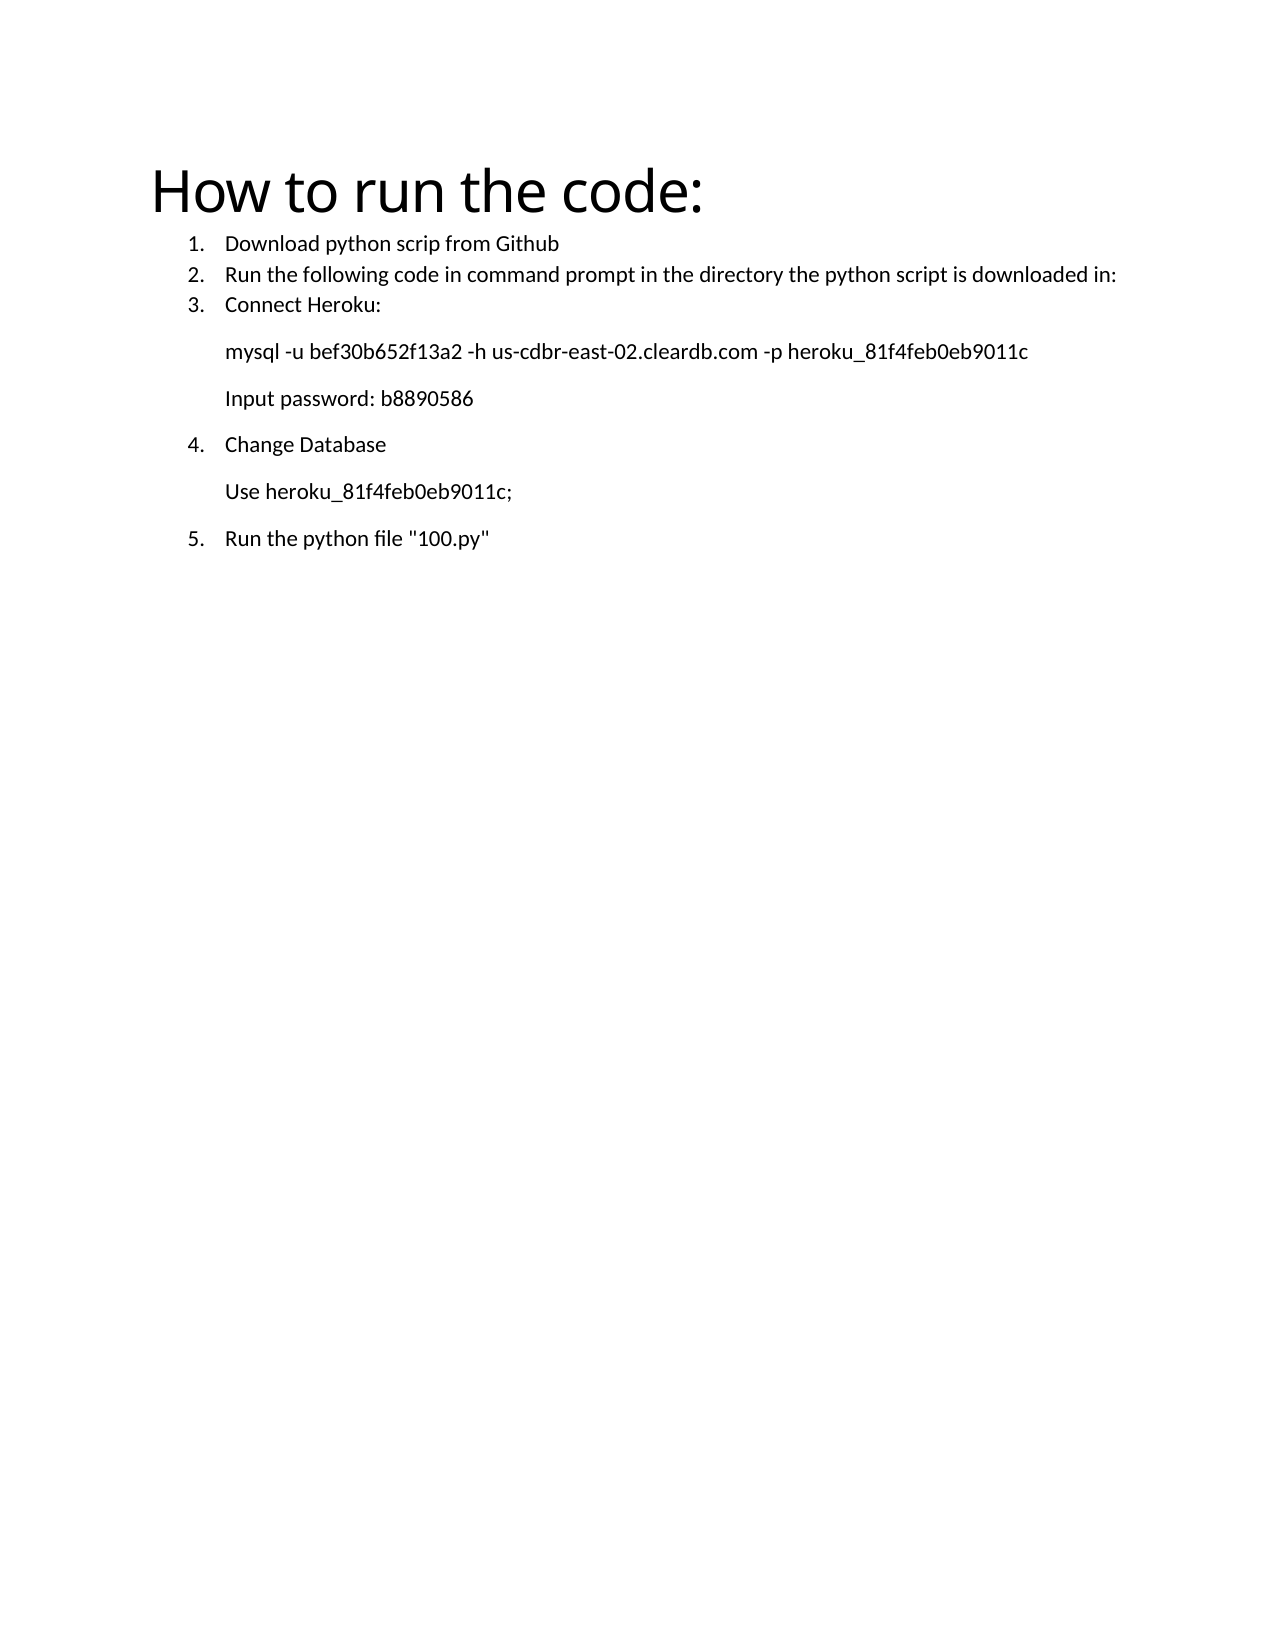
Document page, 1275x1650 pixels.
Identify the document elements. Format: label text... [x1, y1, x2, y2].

list Change Database [187, 431, 1125, 458]
list Run the following code in command prompt in the directory the python script is downloaded in: [187, 260, 1125, 288]
text Input password: b8890586 [225, 384, 1125, 412]
list Run the python file "100.py" [187, 524, 1125, 552]
text Use heroku_81f4feb0eb9011c; [225, 477, 1125, 505]
list Download python scrip from Github [187, 229, 1125, 257]
text mysql -u bef30b652f13a2 -h us-cdbr-east-02.cleardb.com -p heroku_81f4feb0eb9011c [225, 337, 1125, 365]
list Connect Heroku: [187, 290, 1125, 318]
title How to run the code: [150, 150, 1125, 229]
